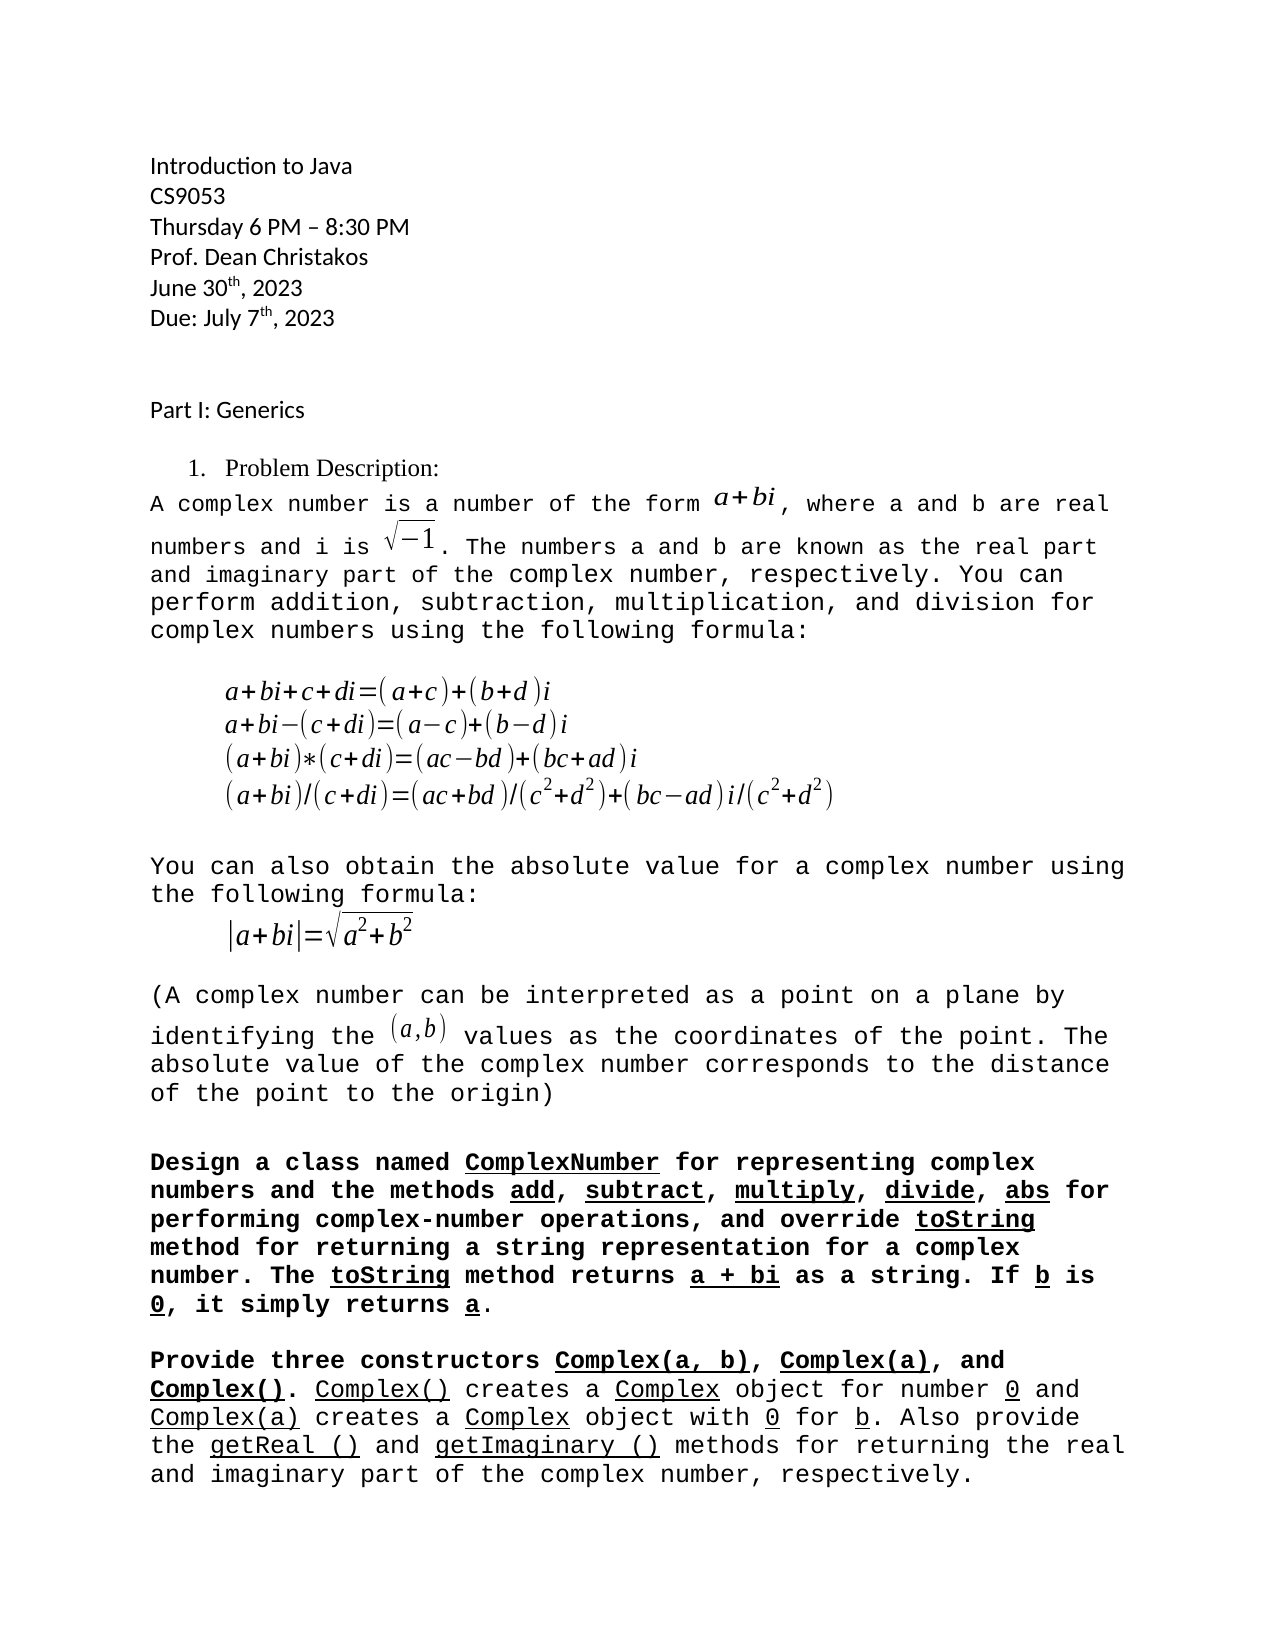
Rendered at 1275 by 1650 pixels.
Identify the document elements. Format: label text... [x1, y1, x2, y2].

text Thursday 6 PM – 8:30 PM [150, 211, 1125, 242]
list Problem Description: [187, 453, 1125, 482]
text Part I: Generics [150, 394, 1125, 425]
text Introduction to Java [150, 150, 1125, 181]
text A complex number is a number of the form , where a and b are real numbers and i is . The numbers a and b are known as the real part and imaginary part of the complex number, respectively. You can perform addition, subtraction, multiplication, and division for complex numbers using the following formula: [150, 482, 1125, 646]
text Provide three constructors Complex(a, b), Complex(a), and Complex(). Complex() creates a Complex object for number 0 and Complex(a) creates a Complex object with 0 for b. Also provide the getReal () and getImaginary () methods for returning the real and imaginary part of the complex number, respectively. [150, 1348, 1125, 1489]
text Due: July 7th, 2023 [150, 303, 1125, 333]
text (A complex number can be interpreted as a point on a plane by identifying the values as the coordinates of the point. The absolute value of the complex number corresponds to the distance of the point to the origin) [150, 983, 1125, 1109]
text CS9053 [150, 181, 1125, 211]
text Prof. Dean Christakos [150, 242, 1125, 272]
text You can also obtain the absolute value for a complex number using the following formula: [150, 853, 1125, 910]
text June 30th, 2023 [150, 272, 1125, 303]
text Design a class named ComplexNumber for representing complex numbers and the methods add, subtract, multiply, divide, abs for performing complex-number operations, and override toString method for returning a string representation for a complex number. The toString method returns a + bi as a string. If b is 0, it simply returns a. [150, 1149, 1125, 1319]
